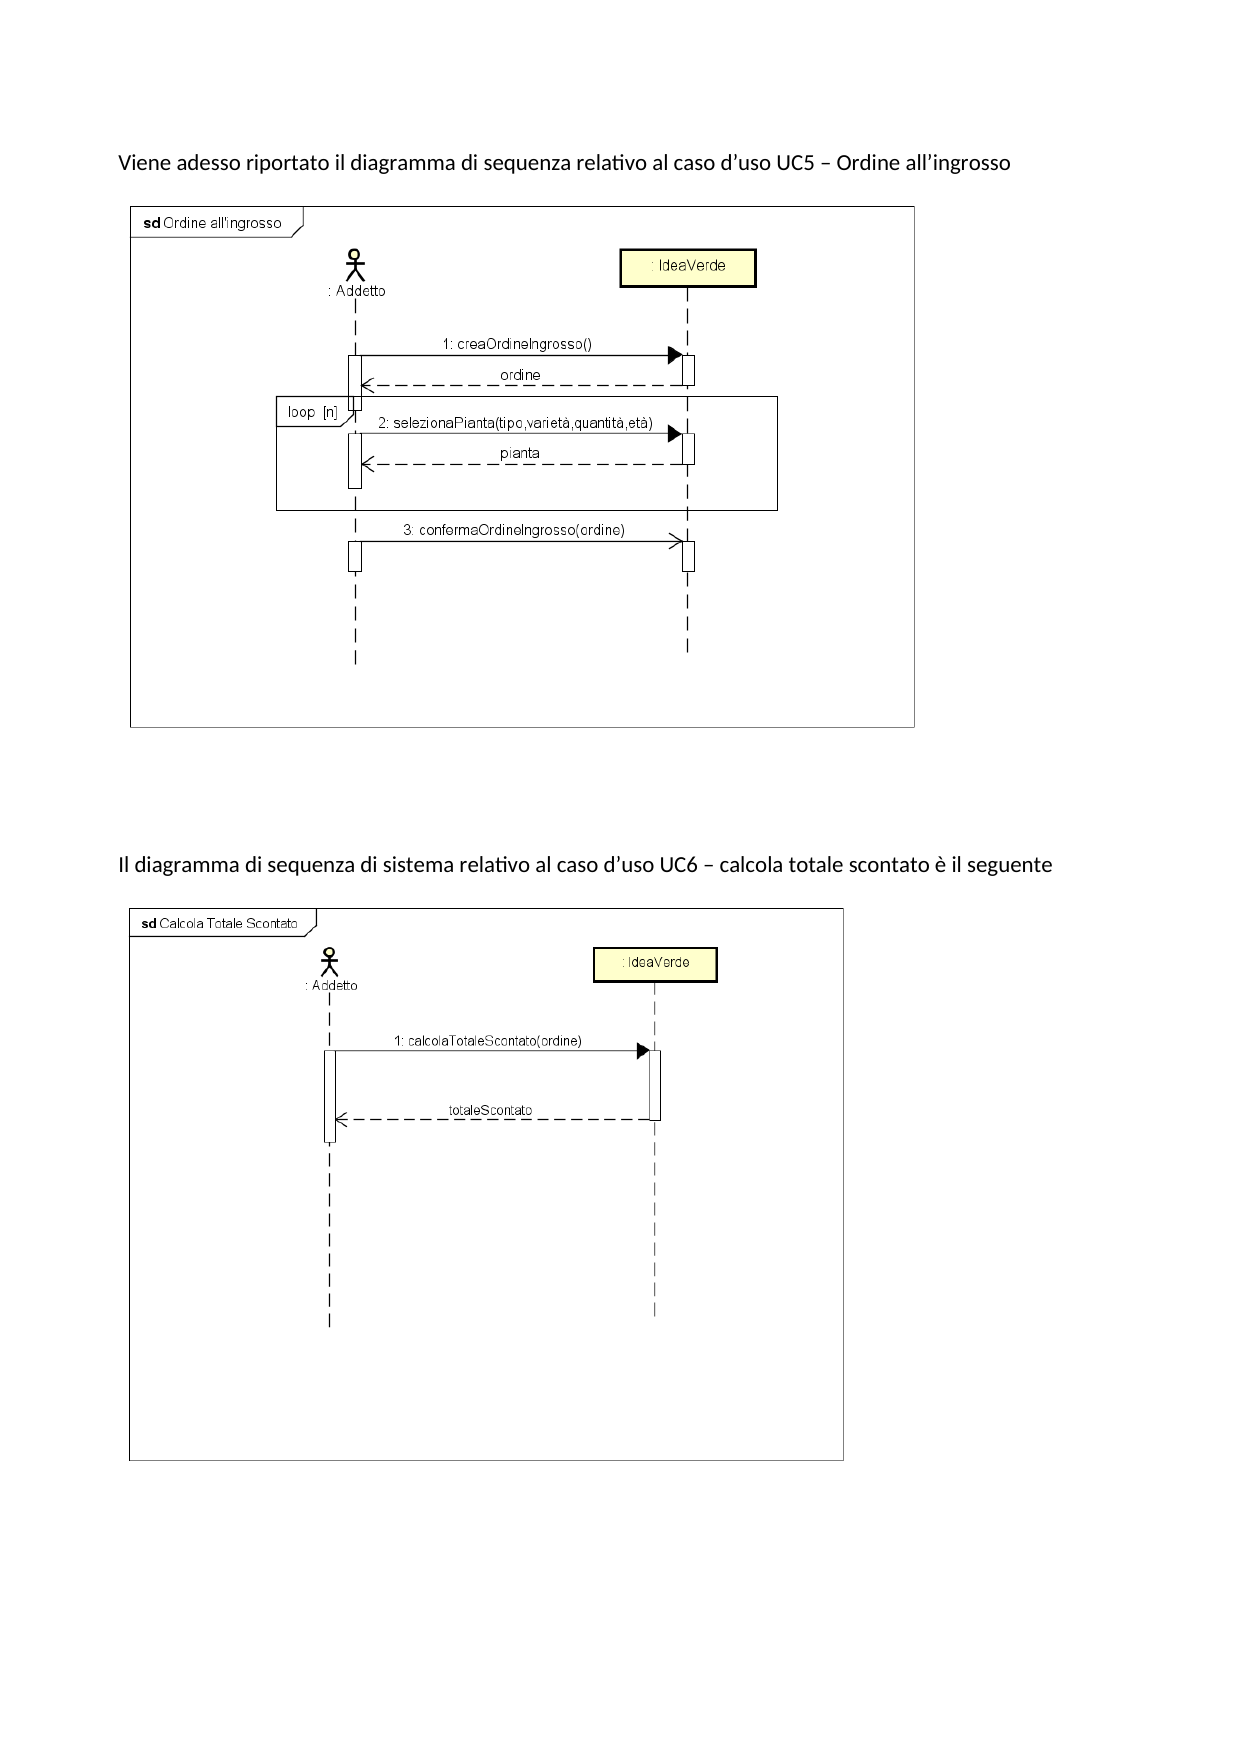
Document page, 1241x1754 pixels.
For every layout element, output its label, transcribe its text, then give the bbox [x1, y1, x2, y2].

text Viene adesso riportato il diagramma di sequenza relativo al caso d’uso UC5 – Ordine all’ingrosso [118, 148, 1122, 176]
text Il diagramma di sequenza di sistema relativo al caso d’uso UC6 – calcola totale scontato è il seguente [118, 851, 1122, 878]
picture [118, 194, 925, 738]
picture [118, 897, 854, 1471]
